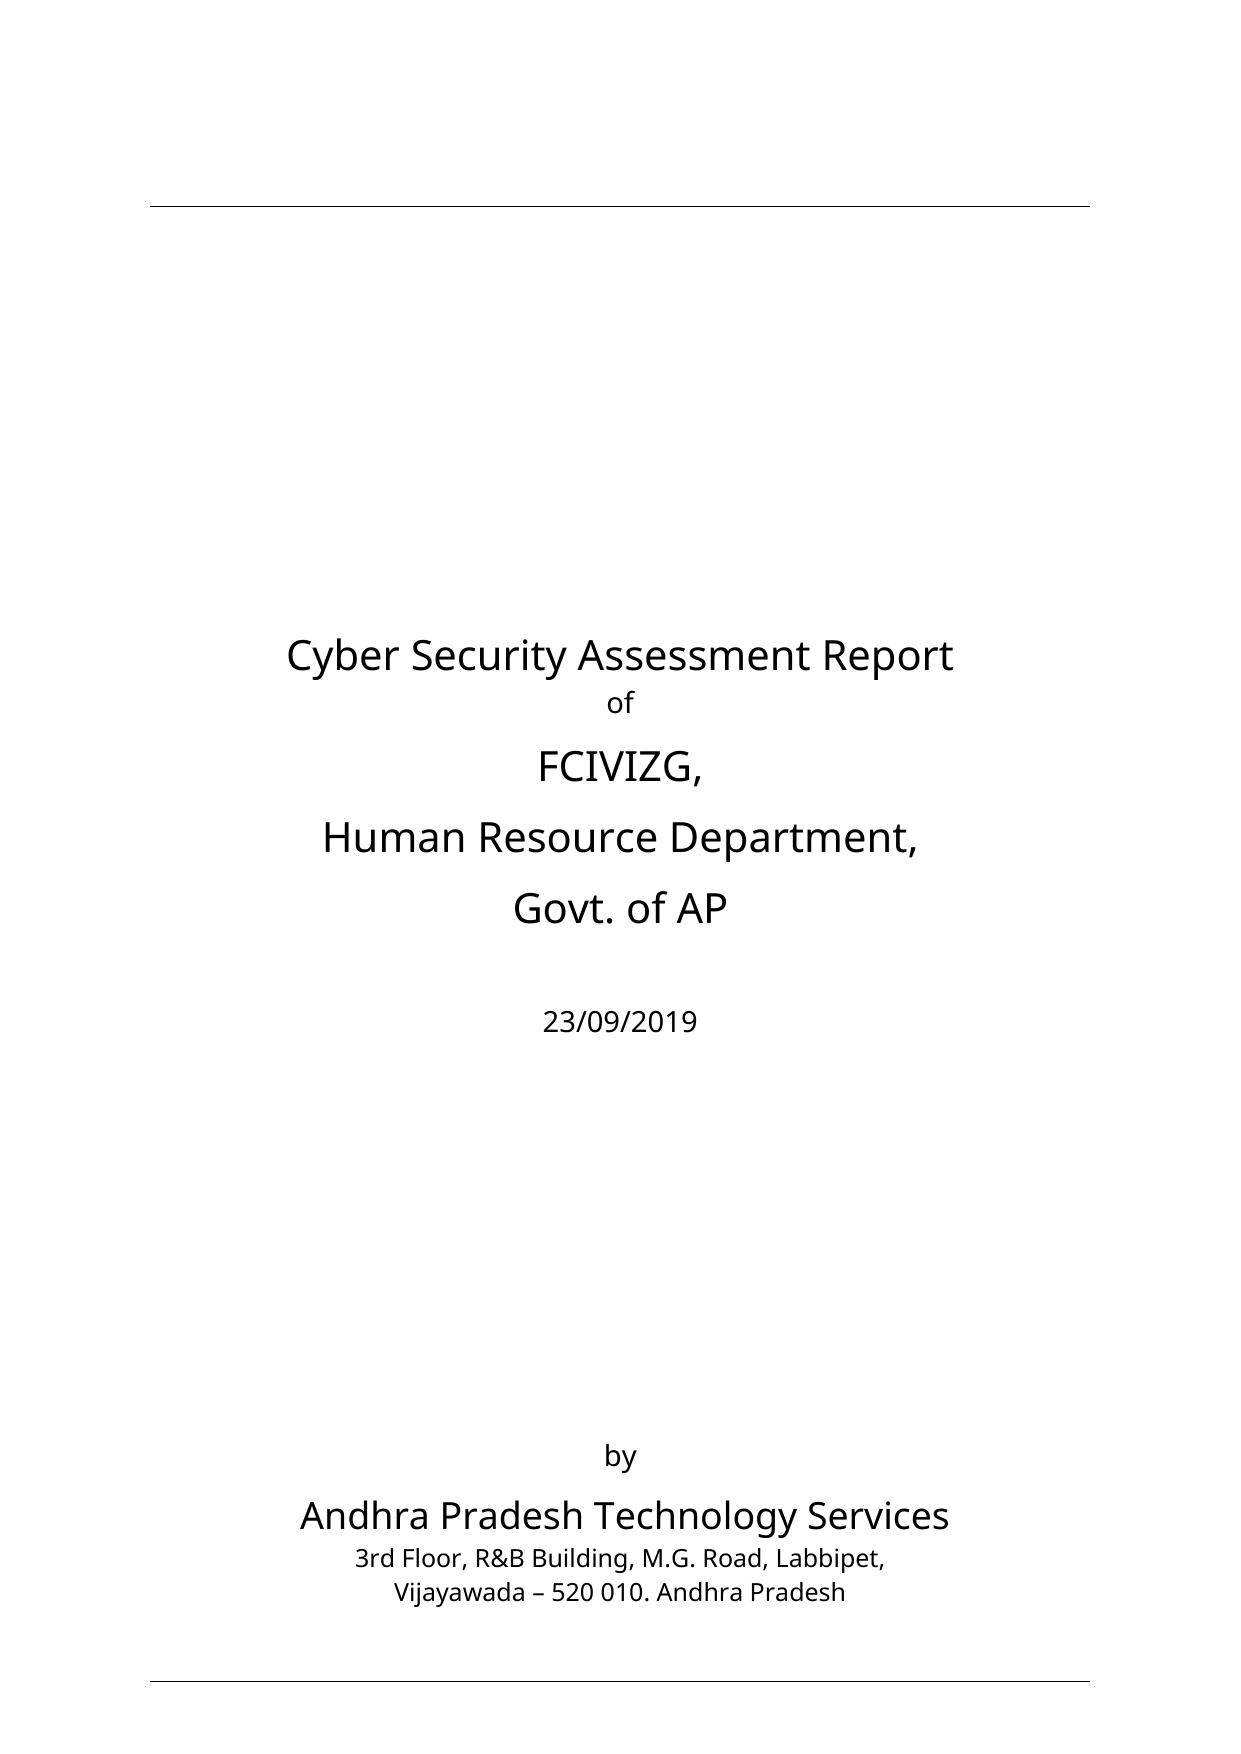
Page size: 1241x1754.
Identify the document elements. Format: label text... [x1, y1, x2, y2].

text Andhra Pradesh Technology Services [150, 1489, 1090, 1540]
text Human Resource Department, [150, 808, 1090, 864]
text of [150, 682, 1090, 722]
text Govt. of AP [150, 879, 1090, 936]
text 23/09/2019 [150, 1001, 1090, 1041]
text FCIVIZG, [150, 736, 1090, 793]
text by [150, 1435, 1090, 1474]
text Cyber Security Assessment Report [150, 625, 1090, 682]
text Vijayawada – 520 010. Andhra Pradesh [150, 1574, 1090, 1608]
text 3rd Floor, R&B Building, M.G. Road, Labbipet, [150, 1540, 1090, 1574]
